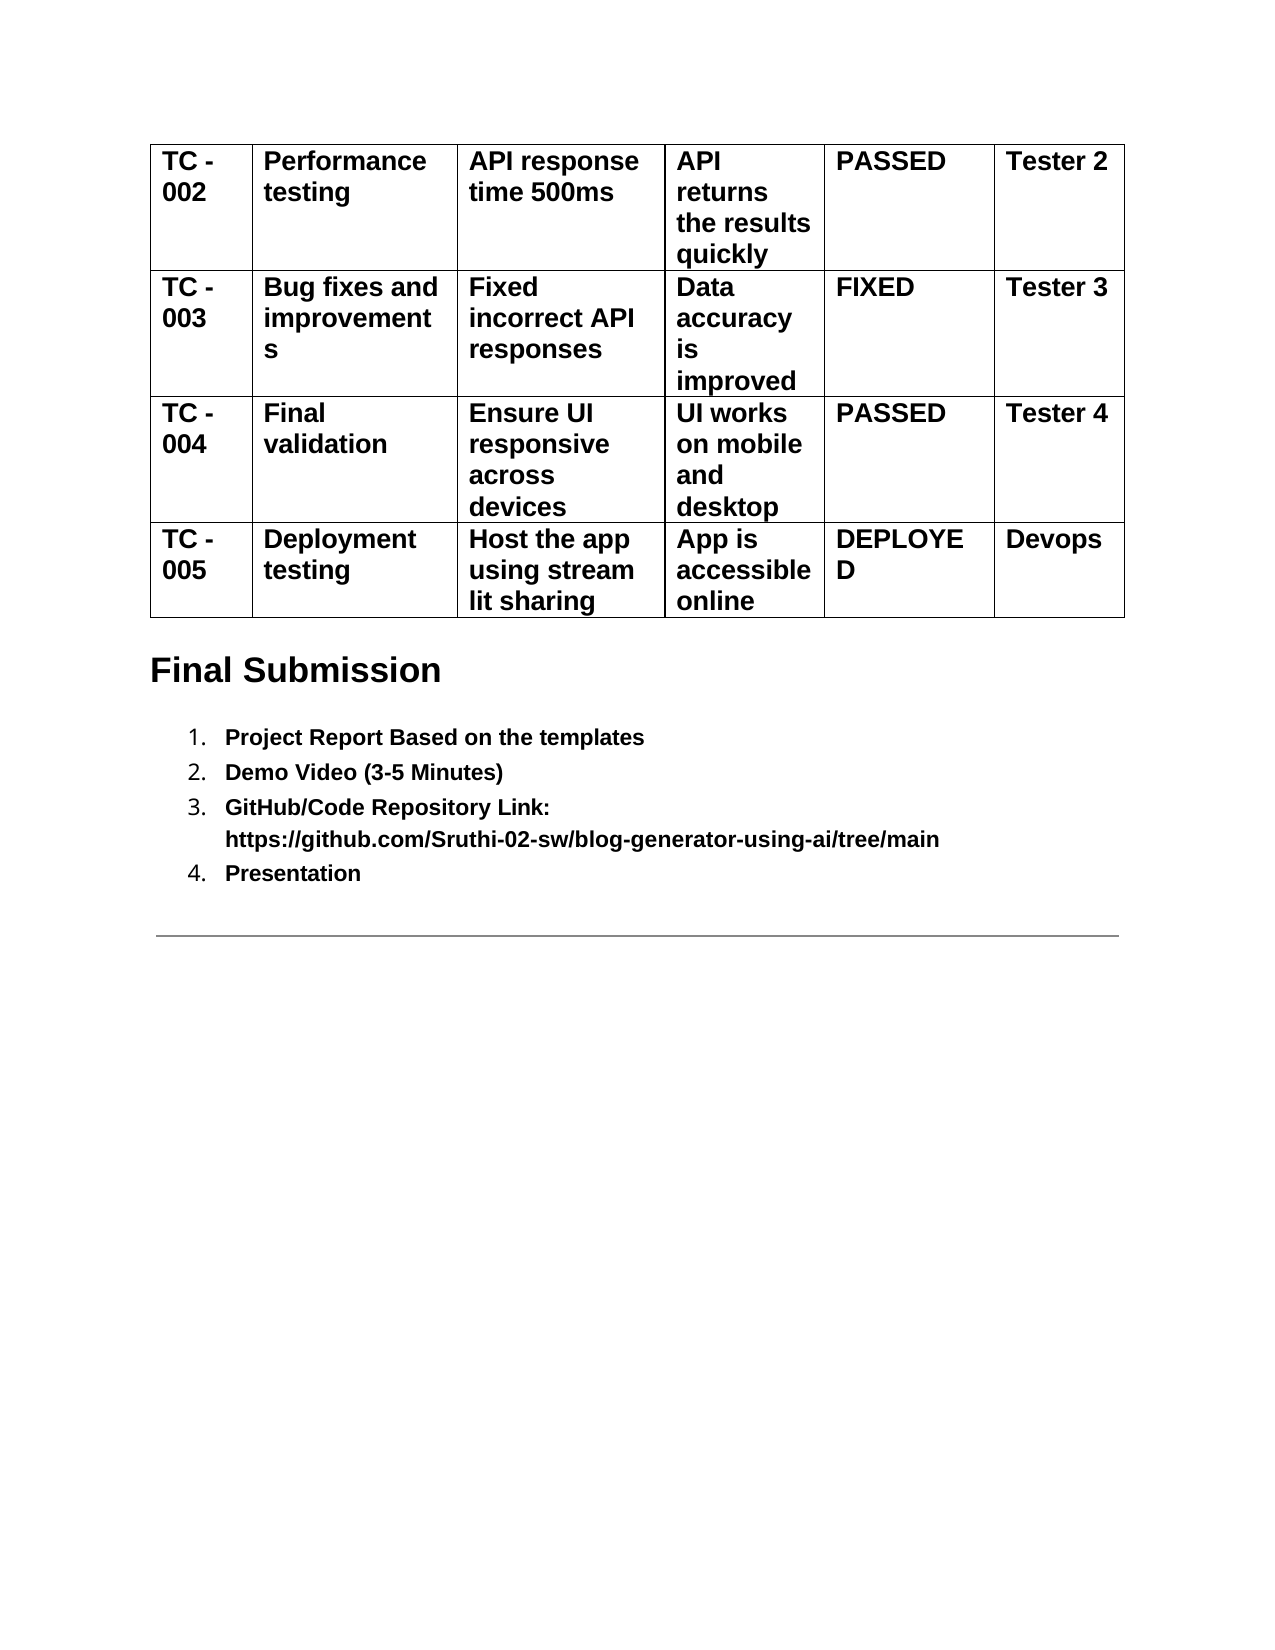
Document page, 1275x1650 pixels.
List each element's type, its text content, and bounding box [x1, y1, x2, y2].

table_cell Tester 4 [995, 397, 1124, 522]
list https://github.com/Sruthi-02-sw/blog-generator-using-ai/tree/main [225, 826, 1125, 853]
table_cell Devops [995, 523, 1124, 617]
list Demo Video (3-5 Minutes) [187, 756, 1125, 787]
table_cell Ensure UI responsive across devices [458, 397, 664, 522]
table_cell Host the app using stream lit sharing [458, 523, 664, 617]
table_cell API response time 500ms [458, 145, 664, 270]
table_cell Tester 3 [995, 271, 1124, 396]
table_cell FIXED [825, 271, 994, 396]
table_cell DEPLOYED [825, 523, 994, 617]
list Project Report Based on the templates [187, 721, 1125, 752]
list Presentation [187, 857, 1125, 888]
table_cell Performance testing [253, 145, 457, 270]
table_cell App is accessible online [666, 523, 824, 617]
table_cell Bug fixes and improvements [253, 271, 457, 396]
table_cell PASSED [825, 397, 994, 522]
table_cell API returns the results quickly [666, 145, 824, 270]
table_cell Deployment testing [253, 523, 457, 617]
list GitHub/Code Repository Link: [187, 791, 1125, 822]
table_cell Final validation [253, 397, 457, 522]
table_cell UI works on mobile and desktop [666, 397, 824, 522]
table_cell Fixed incorrect API responses [458, 271, 664, 396]
table_cell TC - 002 [151, 145, 252, 270]
table_cell Tester 2 [995, 145, 1124, 270]
table_cell TC - 004 [151, 397, 252, 522]
table_cell Data accuracy is improved [666, 271, 824, 396]
table_cell TC - 003 [151, 271, 252, 396]
table_cell TC - 005 [151, 523, 252, 617]
table_cell PASSED [825, 145, 994, 270]
subtitle Final Submission [150, 649, 1125, 690]
